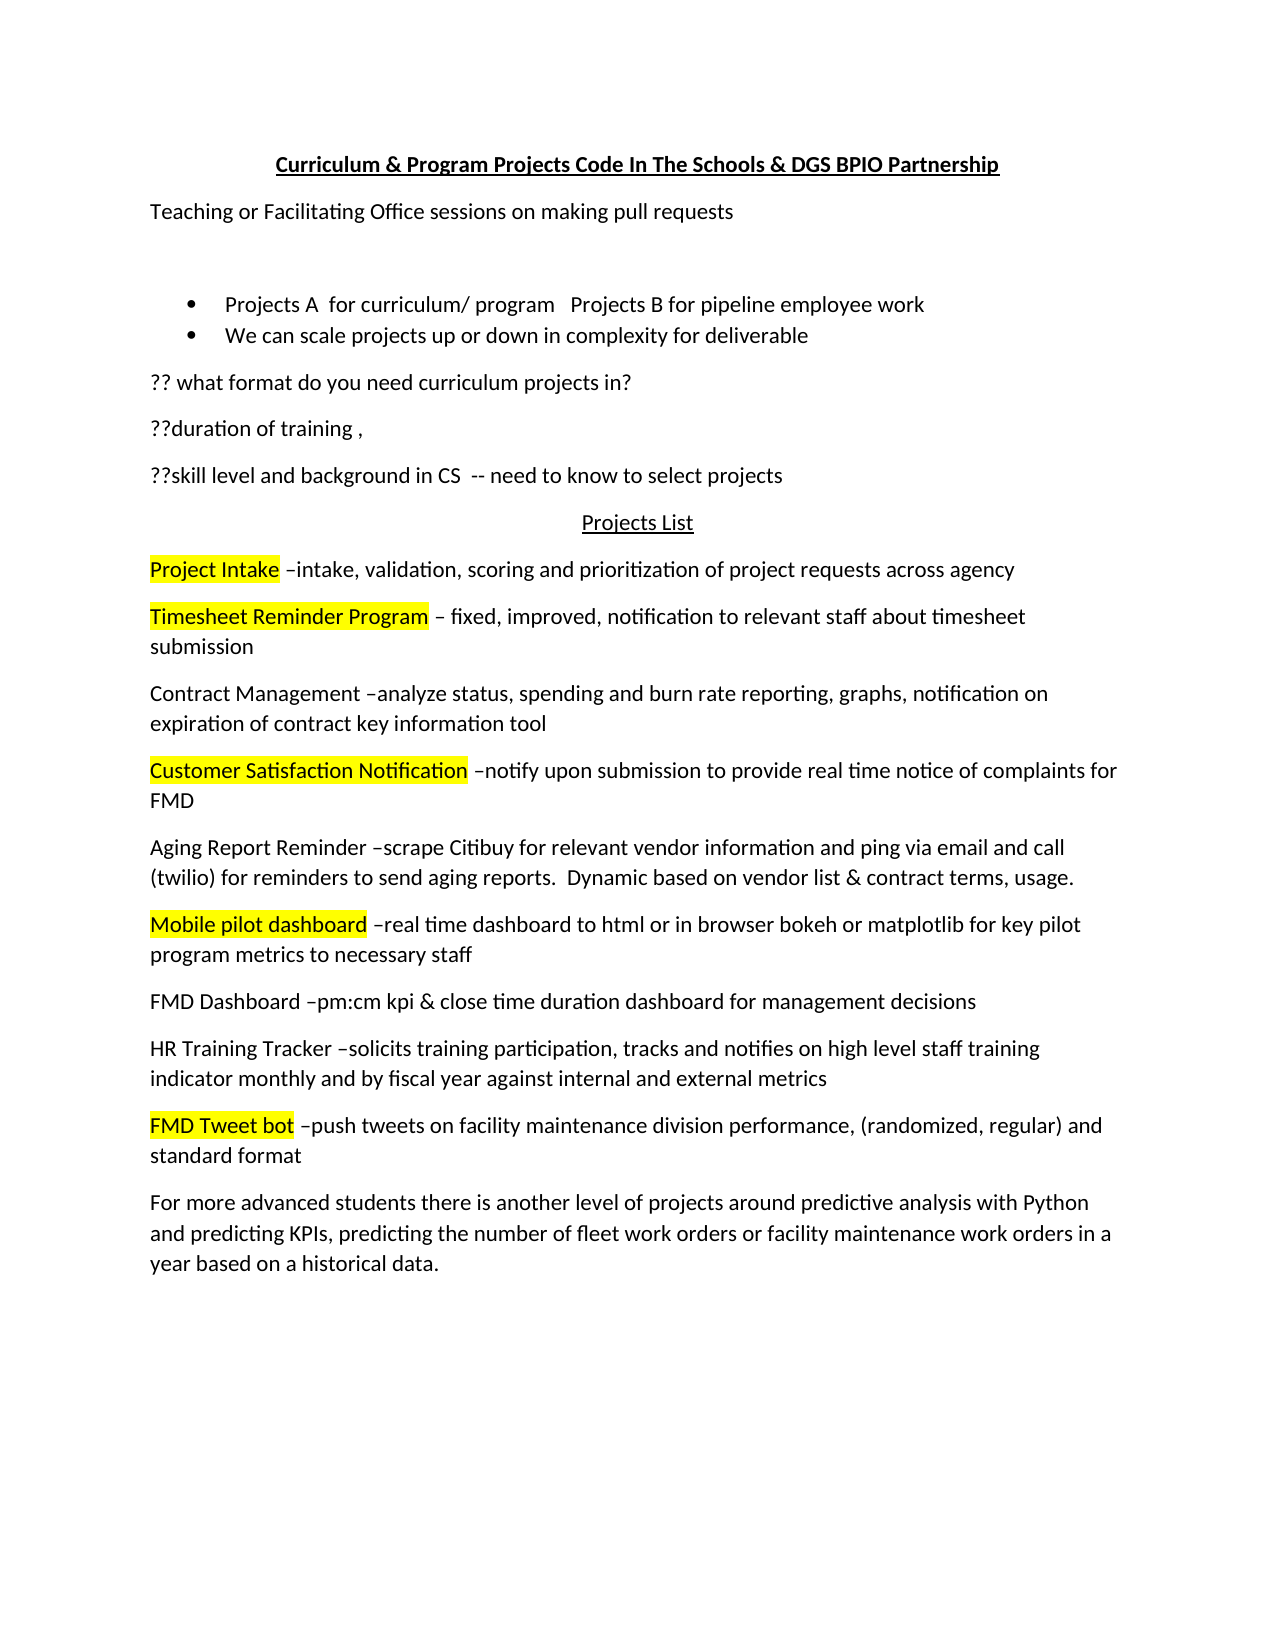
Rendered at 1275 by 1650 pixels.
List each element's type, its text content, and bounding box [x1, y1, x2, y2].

list We can scale projects up or down in complexity for deliverable [187, 321, 1125, 349]
text Teaching or Facilitating Office sessions on making pull requests [150, 197, 1125, 225]
text Aging Report Reminder –scrape Citibuy for relevant vendor information and ping via email and call (twilio) for reminders to send aging reports. Dynamic based on vendor list & contract terms, usage. [150, 833, 1125, 892]
text For more advanced students there is another level of projects around predictive analysis with Python and predicting KPIs, predicting the number of fleet work orders or facility maintenance work orders in a year based on a historical data. [150, 1188, 1125, 1277]
text Project Intake –intake, validation, scoring and prioritization of project requests across agency [280, 555, 1125, 583]
text Curriculum & Program Projects Code In The Schools & DGS BPIO Partnership [150, 150, 1125, 178]
text Contract Management –analyze status, spending and burn rate reporting, graphs, notification on expiration of contract key information tool [150, 679, 1125, 737]
text Mobile pilot dashboard –real time dashboard to html or in browser bokeh or matplotlib for key pilot program metrics to necessary staff [150, 910, 1125, 969]
text ??duration of training , [150, 414, 1125, 443]
list Projects A for curriculum/ program Projects B for pipeline employee work [187, 291, 1125, 319]
text ?? what format do you need curriculum projects in? [150, 368, 1125, 396]
text FMD Tweet bot –push tweets on facility maintenance division performance, (randomized, regular) and standard format [150, 1111, 1125, 1170]
text FMD Dashboard –pm:cm kpi & close time duration dashboard for management decisions [150, 987, 1125, 1016]
text HR Training Tracker –solicits training participation, tracks and notifies on high level staff training indicator monthly and by fiscal year against internal and external metrics [150, 1034, 1125, 1093]
text Customer Satisfaction Notification –notify upon submission to provide real time notice of complaints for FMD [150, 756, 1125, 814]
text Timesheet Reminder Program – fixed, improved, notification to relevant staff about timesheet submission [150, 602, 1125, 660]
text Projects List [150, 508, 1125, 536]
text ??skill level and background in CS -- need to know to select projects [150, 461, 1125, 489]
